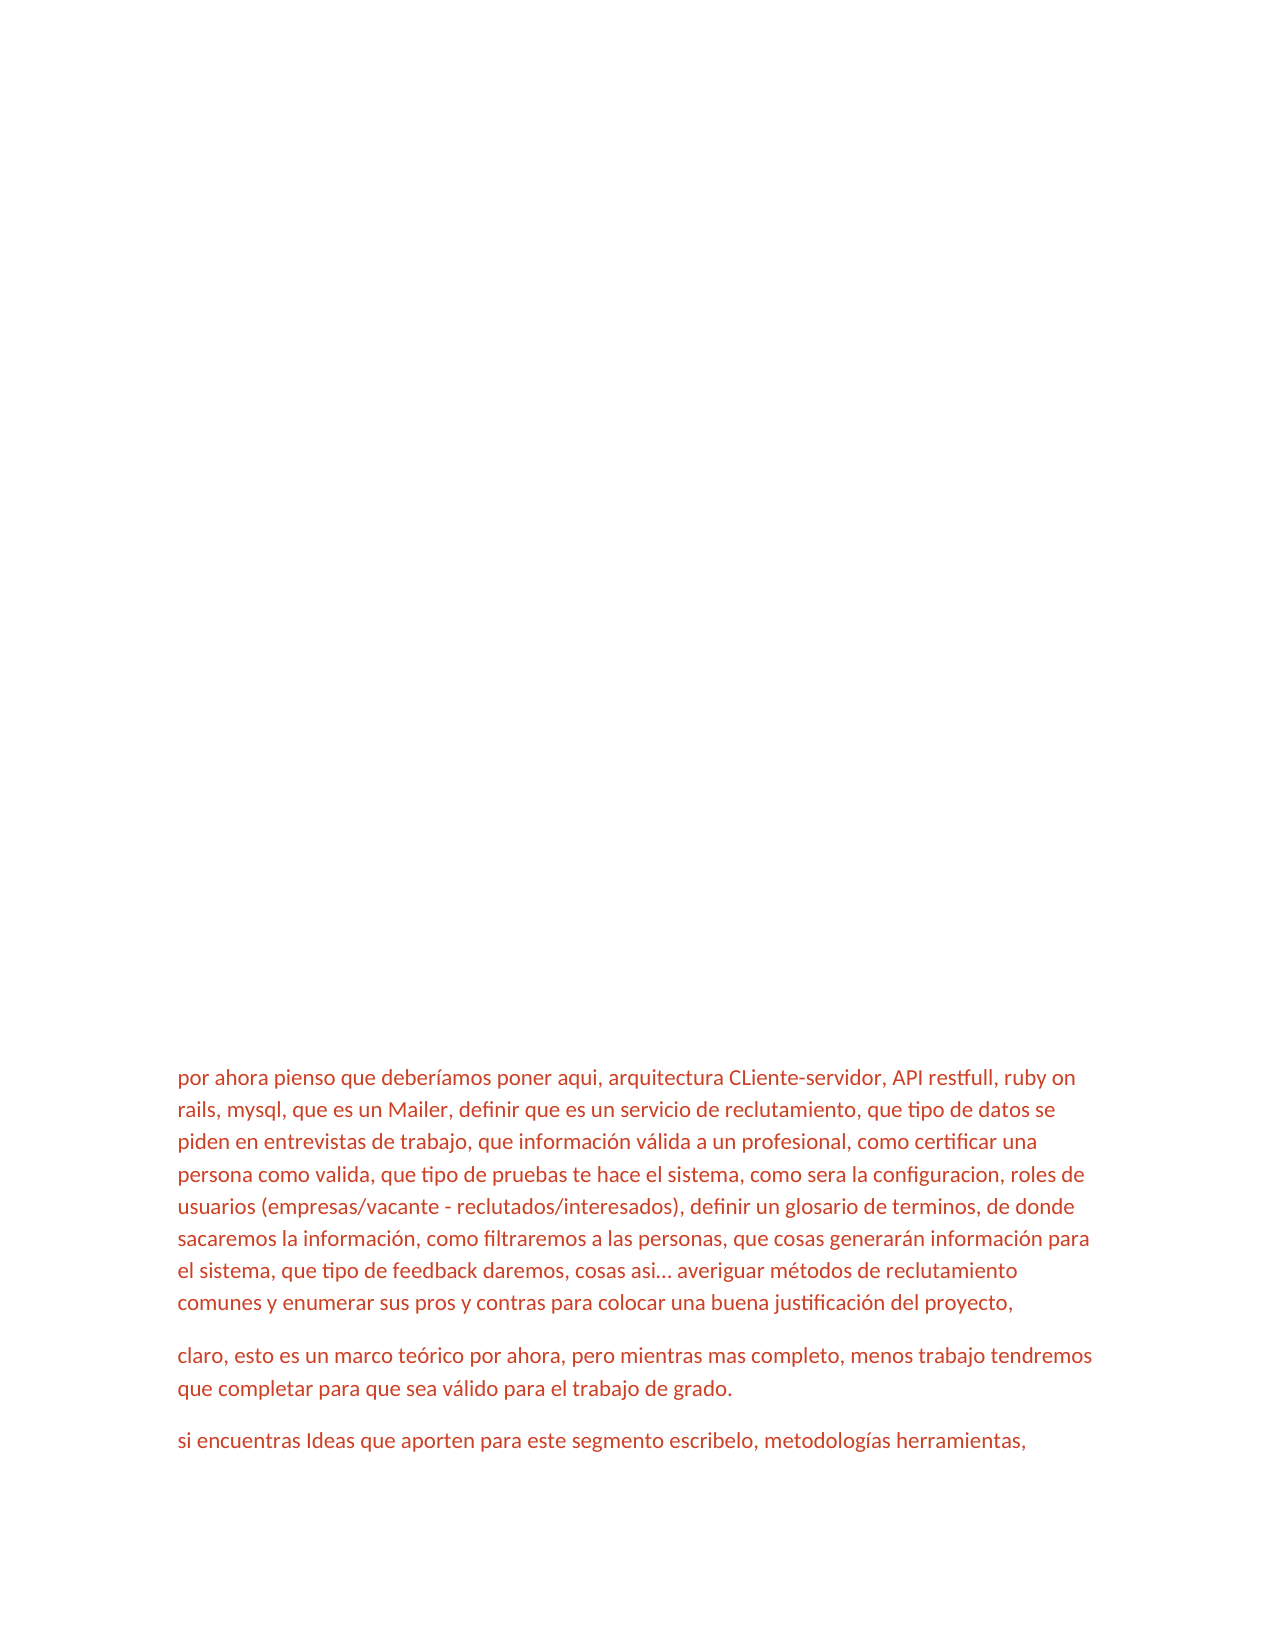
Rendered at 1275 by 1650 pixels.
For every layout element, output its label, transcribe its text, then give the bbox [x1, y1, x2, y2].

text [177, 1427, 1098, 1455]
text por ahora pienso que deberíamos poner aqui, arquitectura CLiente-servidor, API restfull, ruby on rails, mysql, que es un Mailer, definir que es un servicio de reclutamiento, que tipo de datos se piden en entrevistas de trabajo, que información válida a un profesional, como certificar una persona como valida, que tipo de pruebas te hace el sistema, como sera la configuracion, roles de usuarios (empresas/vacante - reclutados/interesados), definir un glosario de terminos, de donde sacaremos la información, como filtraremos a las personas, que cosas generarán información para el sistema, que tipo de feedback daremos, cosas asi… averiguar métodos de reclutamiento comunes y enumerar sus pros y contras para colocar una buena justificación del proyecto, [177, 1063, 1098, 1316]
text claro, esto es un marco teórico por ahora, pero mientras mas completo, menos trabajo tendremos que completar para que sea válido para el trabajo de grado. [177, 1341, 1098, 1402]
